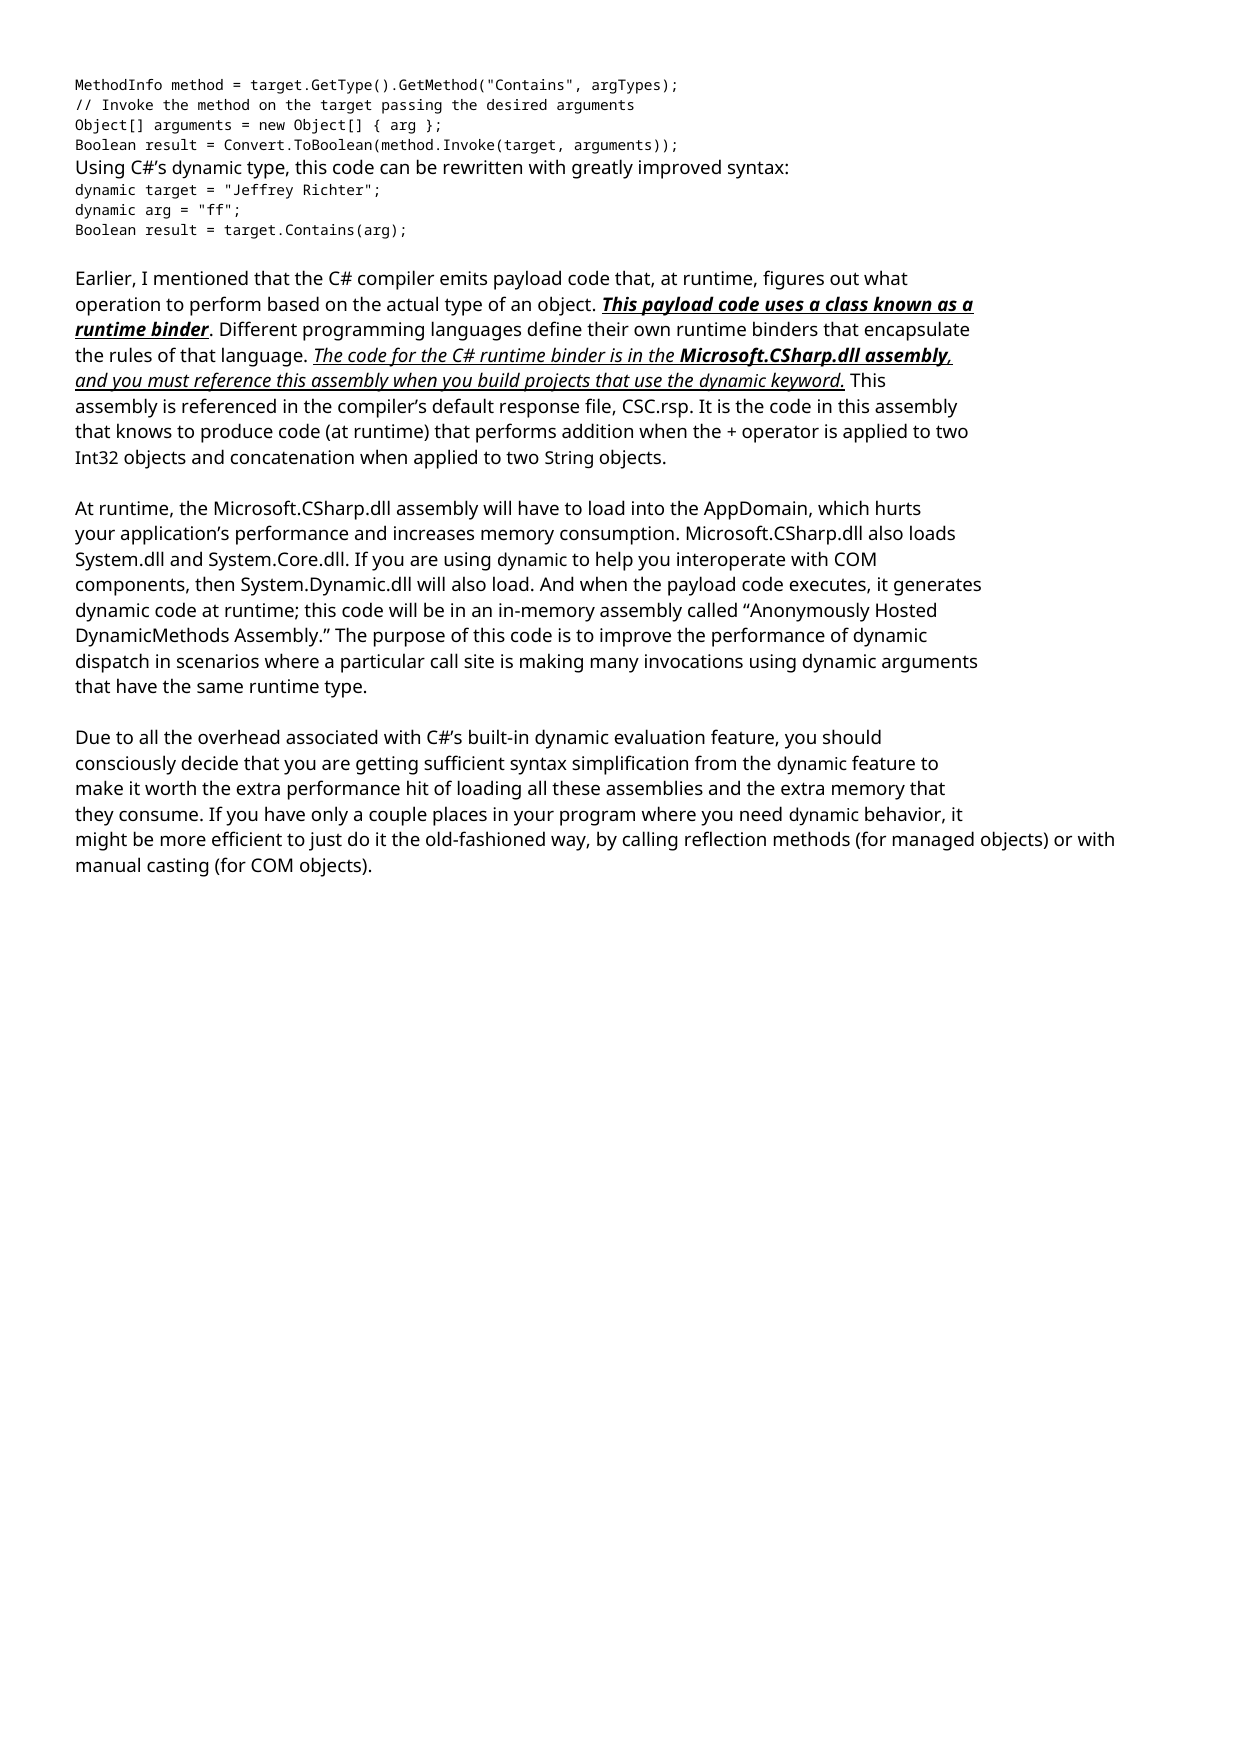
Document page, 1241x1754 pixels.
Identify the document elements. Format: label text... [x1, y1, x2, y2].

text dispatch in scenarios where a particular call site is making many invocations using dynamic arguments [75, 648, 1165, 674]
text System.dll and System.Core.dll. If you are using dynamic to help you interoperate with COM [75, 546, 1165, 572]
text and you must reference this assembly when you build projects that use the dynamic keyword. This [75, 367, 1165, 393]
text DynamicMethods Assembly.” The purpose of this code is to improve the performance of dynamic [75, 623, 1165, 648]
text assembly is referenced in the compiler’s default response file, CSC.rsp. It is the code in this assembly [75, 393, 1165, 418]
text Boolean result = Convert.ToBoolean(method.Invoke(target, arguments)); [75, 135, 1165, 154]
text Boolean result = target.Contains(arg); [75, 220, 1165, 240]
text the rules of that language. The code for the C# runtime binder is in the Microsoft.CSharp.dll assembly, [75, 342, 1165, 367]
text Int32 objects and concatenation when applied to two String objects. [75, 444, 1165, 469]
text that knows to produce code (at runtime) that performs addition when the + operator is applied to two [75, 418, 1165, 444]
text dynamic code at runtime; this code will be in an in-memory assembly called “Anonymously Hosted [75, 597, 1165, 623]
text At runtime, the Microsoft.CSharp.dll assembly will have to load into the AppDomain, which hurts [75, 495, 1165, 521]
text might be more efficient to just do it the old-fashioned way, by calling reflection methods (for managed objects) or with manual casting (for COM objects). [75, 827, 1165, 878]
text consciously decide that you are getting sufficient syntax simplification from the dynamic feature to [75, 750, 1165, 776]
text dynamic arg = "ff"; [75, 200, 1165, 220]
text make it worth the extra performance hit of loading all these assemblies and the extra memory that [75, 776, 1165, 801]
text components, then System.Dynamic.dll will also load. And when the payload code executes, it generates [75, 572, 1165, 597]
text runtime binder. Different programming languages define their own runtime binders that encapsulate [75, 316, 1165, 342]
text dynamic target = "Jeffrey Richter"; [75, 180, 1165, 200]
text Due to all the overhead associated with C#’s built-in dynamic evaluation feature, you should [75, 725, 1165, 750]
text Using C#’s dynamic type, this code can be rewritten with greatly improved syntax: [75, 154, 1165, 180]
text your application’s performance and increases memory consumption. Microsoft.CSharp.dll also loads [75, 521, 1165, 546]
text Object[] arguments = new Object[] { arg }; [75, 115, 1165, 135]
text that have the same runtime type. [75, 674, 1165, 699]
text // Invoke the method on the target passing the desired arguments [75, 95, 1165, 115]
text Earlier, I mentioned that the C# compiler emits payload code that, at runtime, figures out what [75, 265, 1165, 291]
text they consume. If you have only a couple places in your program where you need dynamic behavior, it [75, 801, 1165, 827]
text operation to perform based on the actual type of an object. This payload code uses a class known as a [75, 291, 1165, 316]
text MethodInfo method = target.GetType().GetMethod("Contains", argTypes); [75, 75, 1165, 95]
